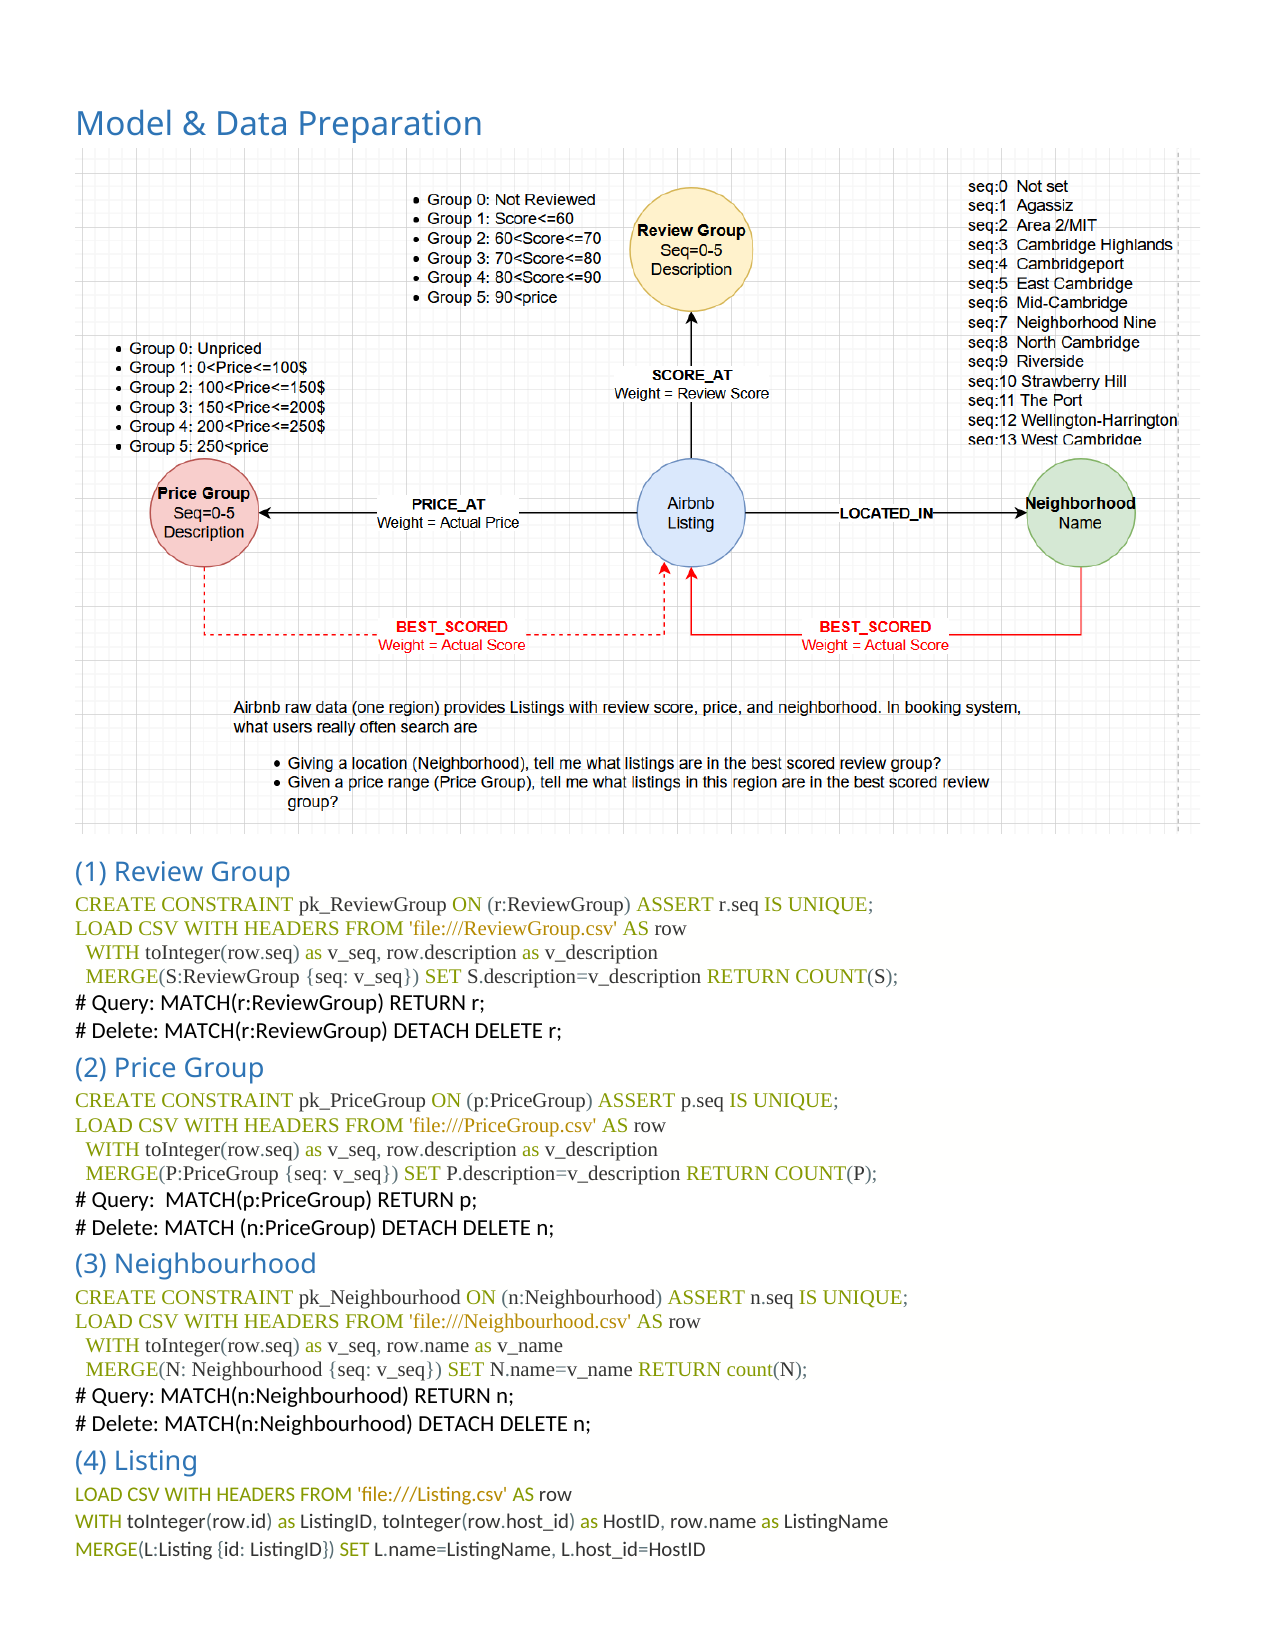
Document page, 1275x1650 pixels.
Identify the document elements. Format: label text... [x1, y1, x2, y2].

text # Delete: MATCH(n:Neighbourhood) DETACH DELETE n; [75, 1409, 1200, 1437]
text CREATE CONSTRAINT pk_ReviewGroup ON (r:ReviewGroup) ASSERT r.seq IS UNIQUE; [75, 892, 1200, 916]
text # Query: MATCH(r:ReviewGroup) RETURN r; [75, 988, 1200, 1016]
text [75, 1481, 1200, 1506]
text MERGE(P:PriceGroup {seq: v_seq}) SET P.description=v_description RETURN COUNT(P); [75, 1161, 1200, 1185]
subtitle (2) Price Group [75, 1049, 1200, 1086]
text LOAD CSV WITH HEADERS FROM 'file:///PriceGroup.csv' AS row [75, 1112, 1200, 1137]
text MERGE(S:ReviewGroup {seq: v_seq}) SET S.description=v_description RETURN COUNT(S); [75, 964, 1200, 988]
text CREATE CONSTRAINT pk_PriceGroup ON (p:PriceGroup) ASSERT p.seq IS UNIQUE; [75, 1088, 1200, 1112]
text # Delete: MATCH (n:PriceGroup) DETACH DELETE n; [75, 1213, 1200, 1241]
text LOAD CSV WITH HEADERS FROM 'file:///ReviewGroup.csv' AS row [75, 916, 1200, 940]
text # Delete: MATCH(r:ReviewGroup) DETACH DELETE r; [75, 1016, 1200, 1044]
text MERGE(L:Listing {id: ListingID}) SET L.name=ListingName, L.host_id=HostID [75, 1536, 1200, 1561]
subtitle (4) Listing [75, 1441, 1200, 1478]
text WITH toInteger(row.seq) as v_seq, row.description as v_description [75, 940, 1200, 964]
text # Query: MATCH(n:Neighbourhood) RETURN n; [75, 1381, 1200, 1409]
text # Query: MATCH(p:PriceGroup) RETURN p; [75, 1185, 1200, 1213]
text WITH toInteger(row.id) as ListingID, toInteger(row.host_id) as HostID, row.name as ListingName [75, 1508, 1200, 1534]
text CREATE CONSTRAINT pk_Neighbourhood ON (n:Neighbourhood) ASSERT n.seq IS UNIQUE; [75, 1285, 1200, 1309]
text WITH toInteger(row.seq) as v_seq, row.name as v_name [75, 1333, 1200, 1357]
text MERGE(N: Neighbourhood {seq: v_seq}) SET N.name=v_name RETURN count(N); [75, 1357, 1200, 1381]
subtitle (3) Neighbourhood [75, 1245, 1200, 1282]
subtitle (1) Review Group [75, 852, 1200, 889]
text LOAD CSV WITH HEADERS FROM 'file:///Neighbourhood.csv' AS row [75, 1309, 1200, 1333]
text WITH toInteger(row.seq) as v_seq, row.description as v_description [75, 1137, 1200, 1161]
subtitle Model & Data Preparation [75, 100, 1200, 145]
picture [75, 148, 1200, 834]
